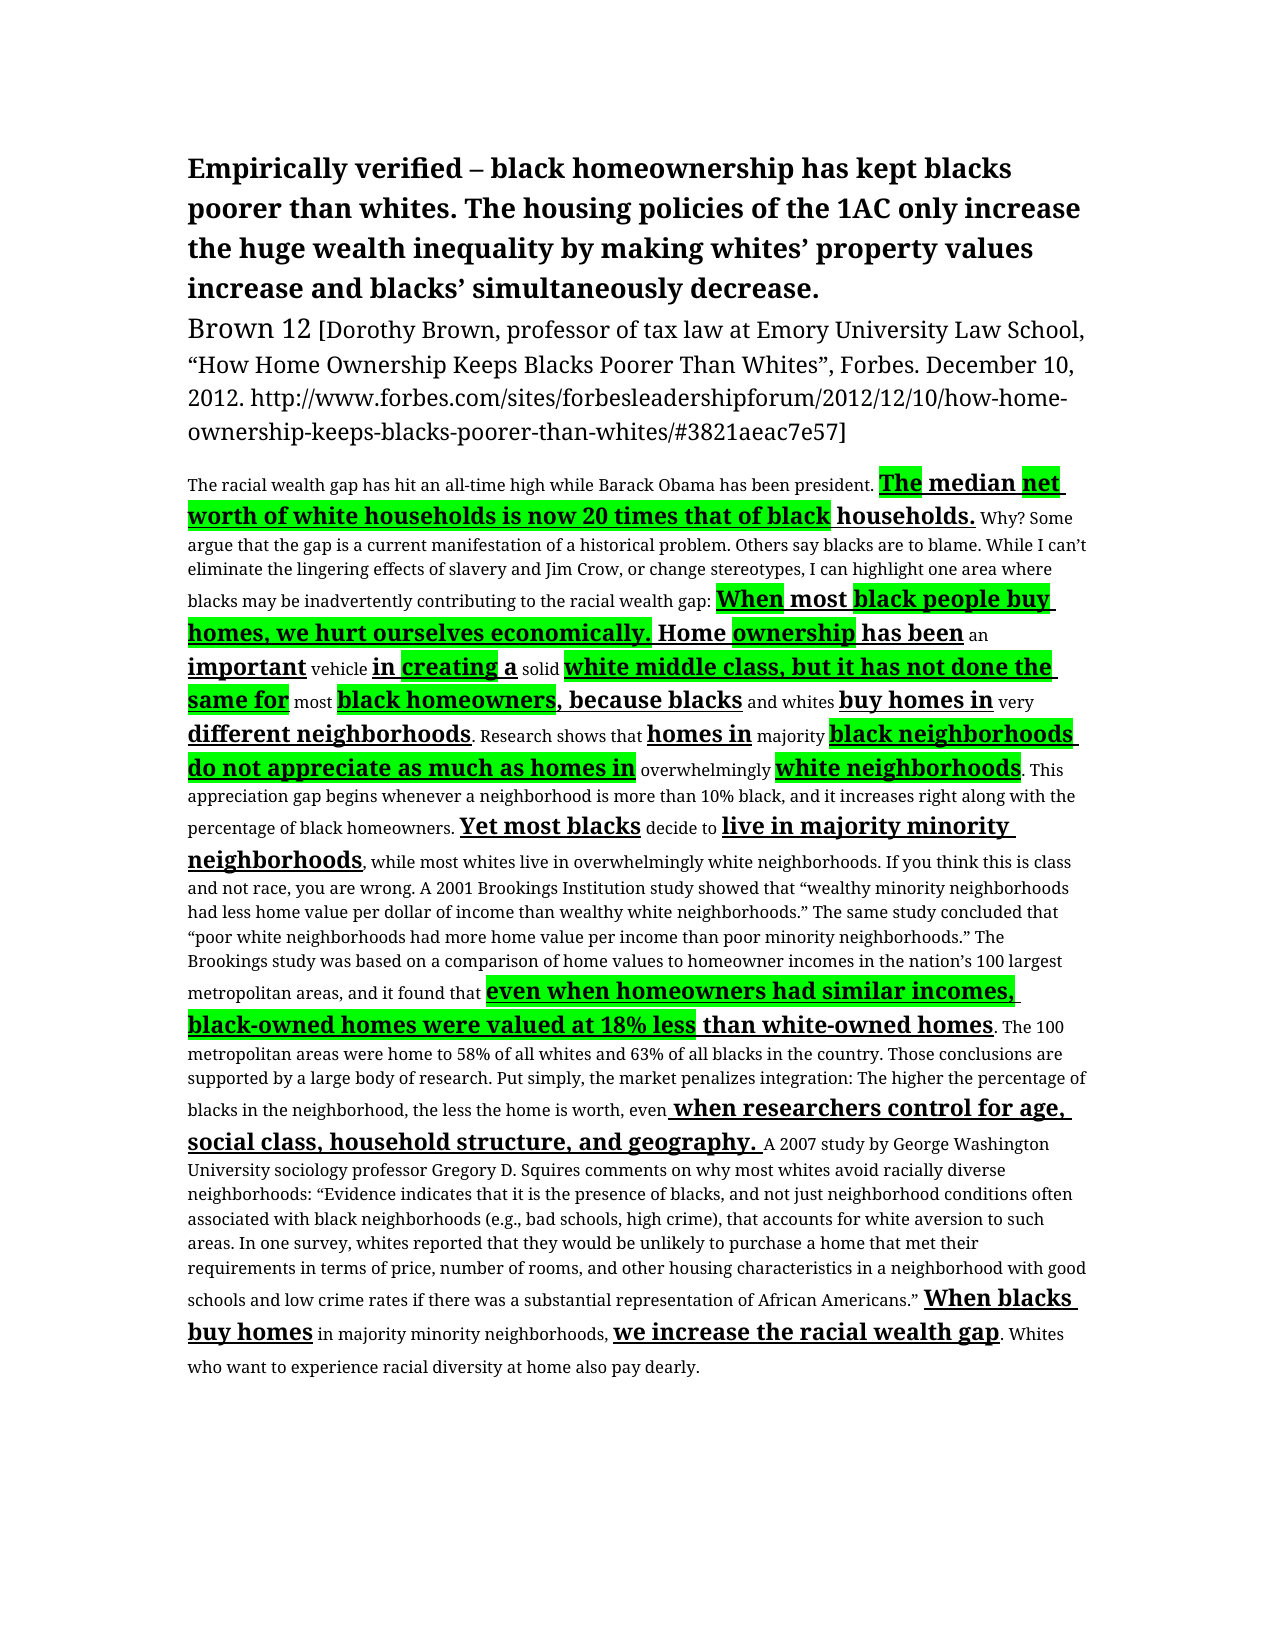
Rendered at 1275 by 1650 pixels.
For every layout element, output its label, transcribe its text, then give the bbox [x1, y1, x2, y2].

text The racial wealth gap has hit an all-time high while Barack Obama has been president. The median net worth of white households is now 20 times that of black households. Why? Some argue that the gap is a current manifestation of a historical problem. Others say blacks are to blame. While I can’t eliminate the lingering effects of slavery and Jim Crow, or change stereotypes, I can highlight one area where blacks may be inadvertently contributing to the racial wealth gap: When most black people buy homes, we hurt ourselves economically. Home ownership has been an important vehicle in creating a solid white middle class, but it has not done the same for most black homeowners, because blacks and whites buy homes in very different neighborhoods. Research shows that homes in majority black neighborhoods do not appreciate as much as homes in overwhelmingly white neighborhoods. This appreciation gap begins whenever a neighborhood is more than 10% black, and it increases right along with the percentage of black homeowners. Yet most blacks decide to live in majority minority neighborhoods, while most whites live in overwhelmingly white neighborhoods. If you think this is class and not race, you are wrong. A 2001 Brookings Institution study showed that “wealthy minority neighborhoods had less home value per dollar of income than wealthy white neighborhoods.” The same study concluded that “poor white neighborhoods had more home value per income than poor minority neighborhoods.” The Brookings study was based on a comparison of home values to homeowner incomes in the nation’s 100 largest metropolitan areas, and it found that even when homeowners had similar incomes, black-owned homes were valued at 18% less than white-owned homes. The 100 metropolitan areas were home to 58% of all whites and 63% of all blacks in the country. Those conclusions are supported by a large body of research. Put simply, the market penalizes integration: The higher the percentage of blacks in the neighborhood, the less the home is worth, even when researchers control for age, social class, household structure, and geography. A 2007 study by George Washington University sociology professor Gregory D. Squires comments on why most whites avoid racially diverse neighborhoods: “Evidence indicates that it is the presence of blacks, and not just neighborhood conditions often associated with black neighborhoods (e.g., bad schools, high crime), that accounts for white aversion to such areas. In one survey, whites reported that they would be unlikely to purchase a home that met their requirements in terms of price, number of rooms, and other housing characteristics in a neighborhood with good schools and low crime rates if there was a substantial representation of African Americans.” When blacks buy homes in majority minority neighborhoods, we increase the racial wealth gap. Whites who want to experience racial diversity at home also pay dearly. [187, 466, 1087, 1380]
text Brown 12 [Dorothy Brown, professor of tax law at Emory University Law School, “How Home Ownership Keeps Blacks Poorer Than Whites”, Forbes. December 10, 2012. http://www.forbes.com/sites/forbesleadershipforum/2012/12/10/how-home-ownership-keeps-blacks-poorer-than-whites/#3821aeac7e57] [187, 309, 1087, 447]
subtitle Empirically verified – black homeownership has kept blacks poorer than whites. The housing policies of the 1AC only increase the huge wealth inequality by making whites’ property values increase and blacks’ simultaneously decrease. [187, 150, 1087, 306]
